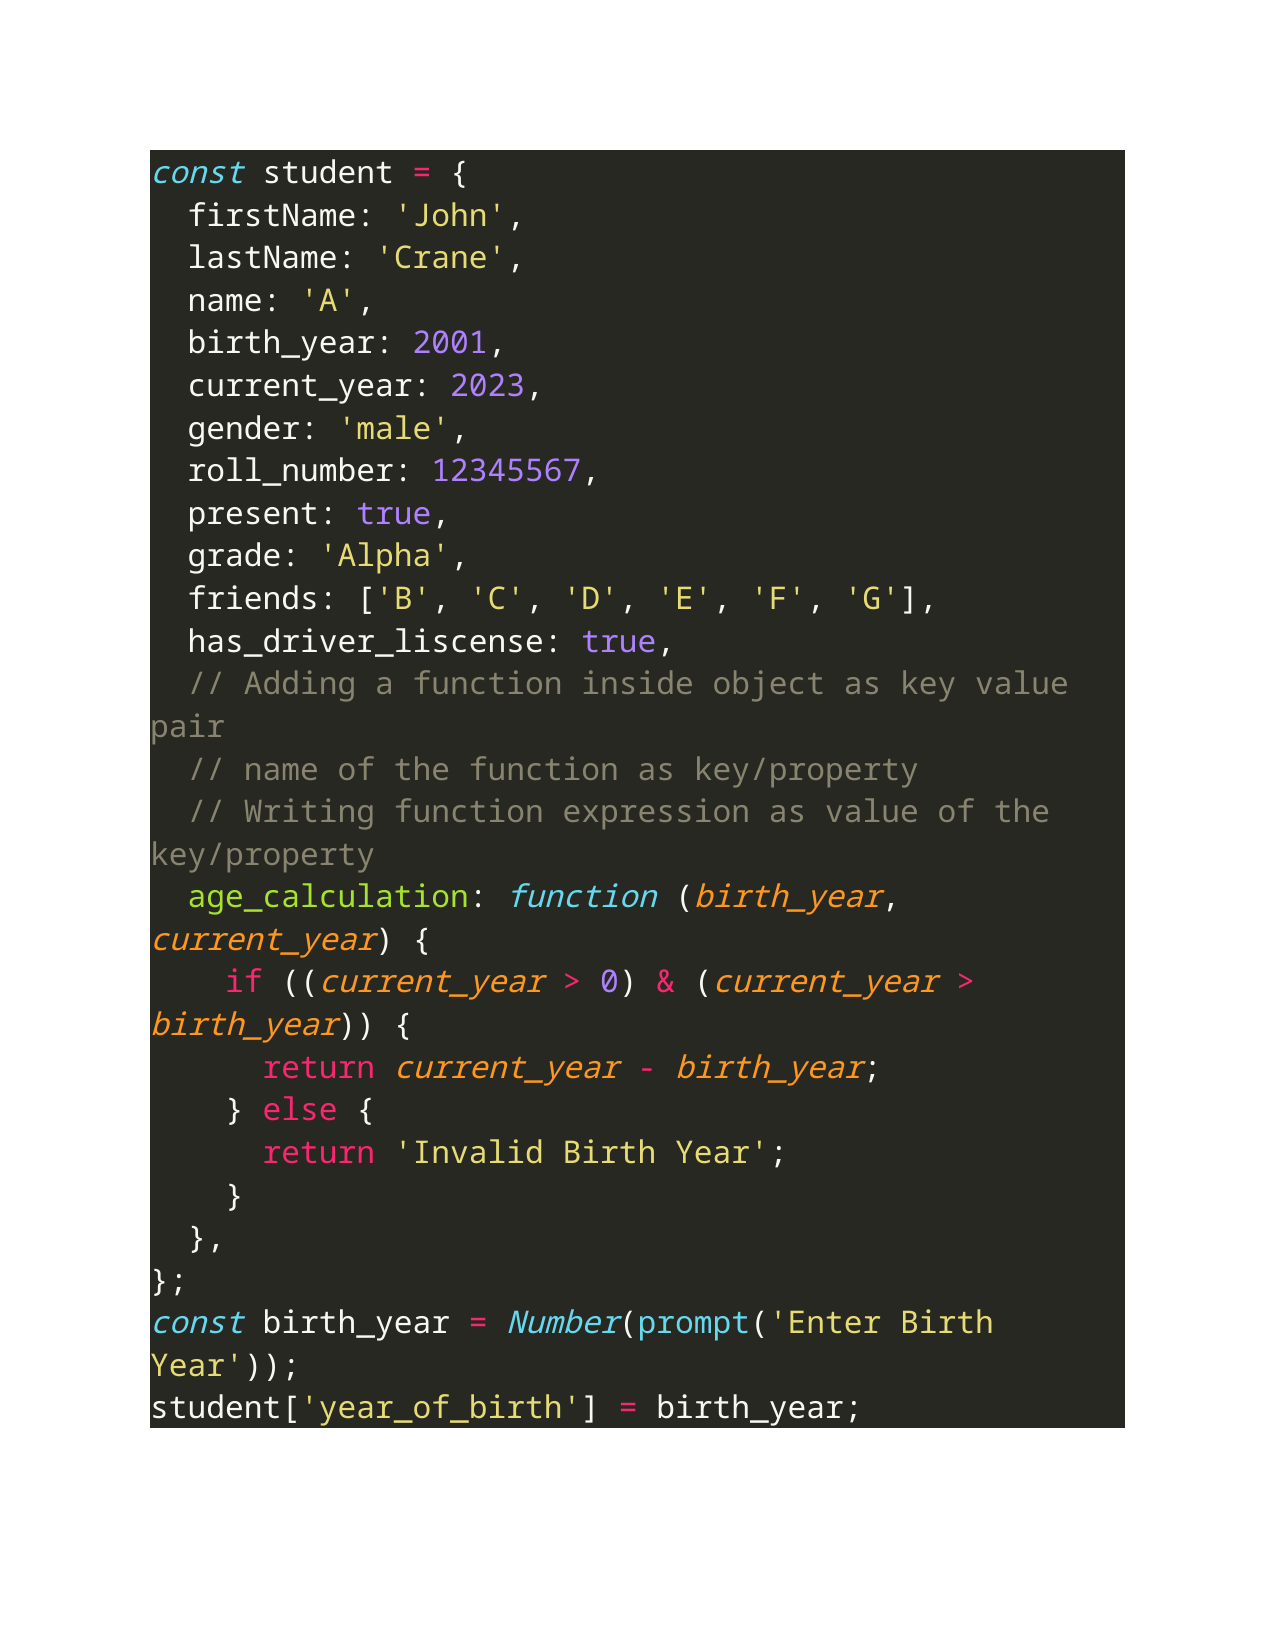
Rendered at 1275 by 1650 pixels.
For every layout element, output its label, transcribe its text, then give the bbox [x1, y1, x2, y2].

text gender: 'male', [150, 406, 1125, 448]
text has_driver_liscense: true, [150, 619, 1125, 661]
text firstName: 'John', [150, 193, 1125, 235]
text birth_year: 2001, [150, 320, 1125, 363]
text }; [150, 1258, 1125, 1300]
text } else { [150, 1087, 1125, 1130]
text name: 'A', [150, 278, 1125, 320]
text roll_number: 12345567, [150, 448, 1125, 491]
text if ((current_year > 0) & (current_year > birth_year)) { [150, 959, 1125, 1045]
text const birth_year = Number(prompt('Enter Birth Year')); [150, 1300, 1125, 1386]
text }, [150, 1215, 1125, 1258]
text present: true, [150, 491, 1125, 533]
text const student = { [150, 150, 1125, 193]
text // name of the function as key/property [150, 746, 1125, 789]
text age_calculation: function (birth_year, current_year) { [150, 874, 1125, 959]
text // Adding a function inside object as key value pair [150, 661, 1125, 746]
text current_year: 2023, [150, 363, 1125, 406]
text return current_year - birth_year; [150, 1045, 1125, 1087]
text // Writing function expression as value of the key/property [150, 789, 1125, 874]
text friends: ['B', 'C', 'D', 'E', 'F', 'G'], [150, 576, 1125, 619]
text student['year_of_birth'] = birth_year; [150, 1386, 1125, 1428]
text lastName: 'Crane', [150, 235, 1125, 278]
text return 'Invalid Birth Year'; [150, 1130, 1125, 1172]
text } [150, 1172, 1125, 1215]
text grade: 'Alpha', [150, 533, 1125, 576]
